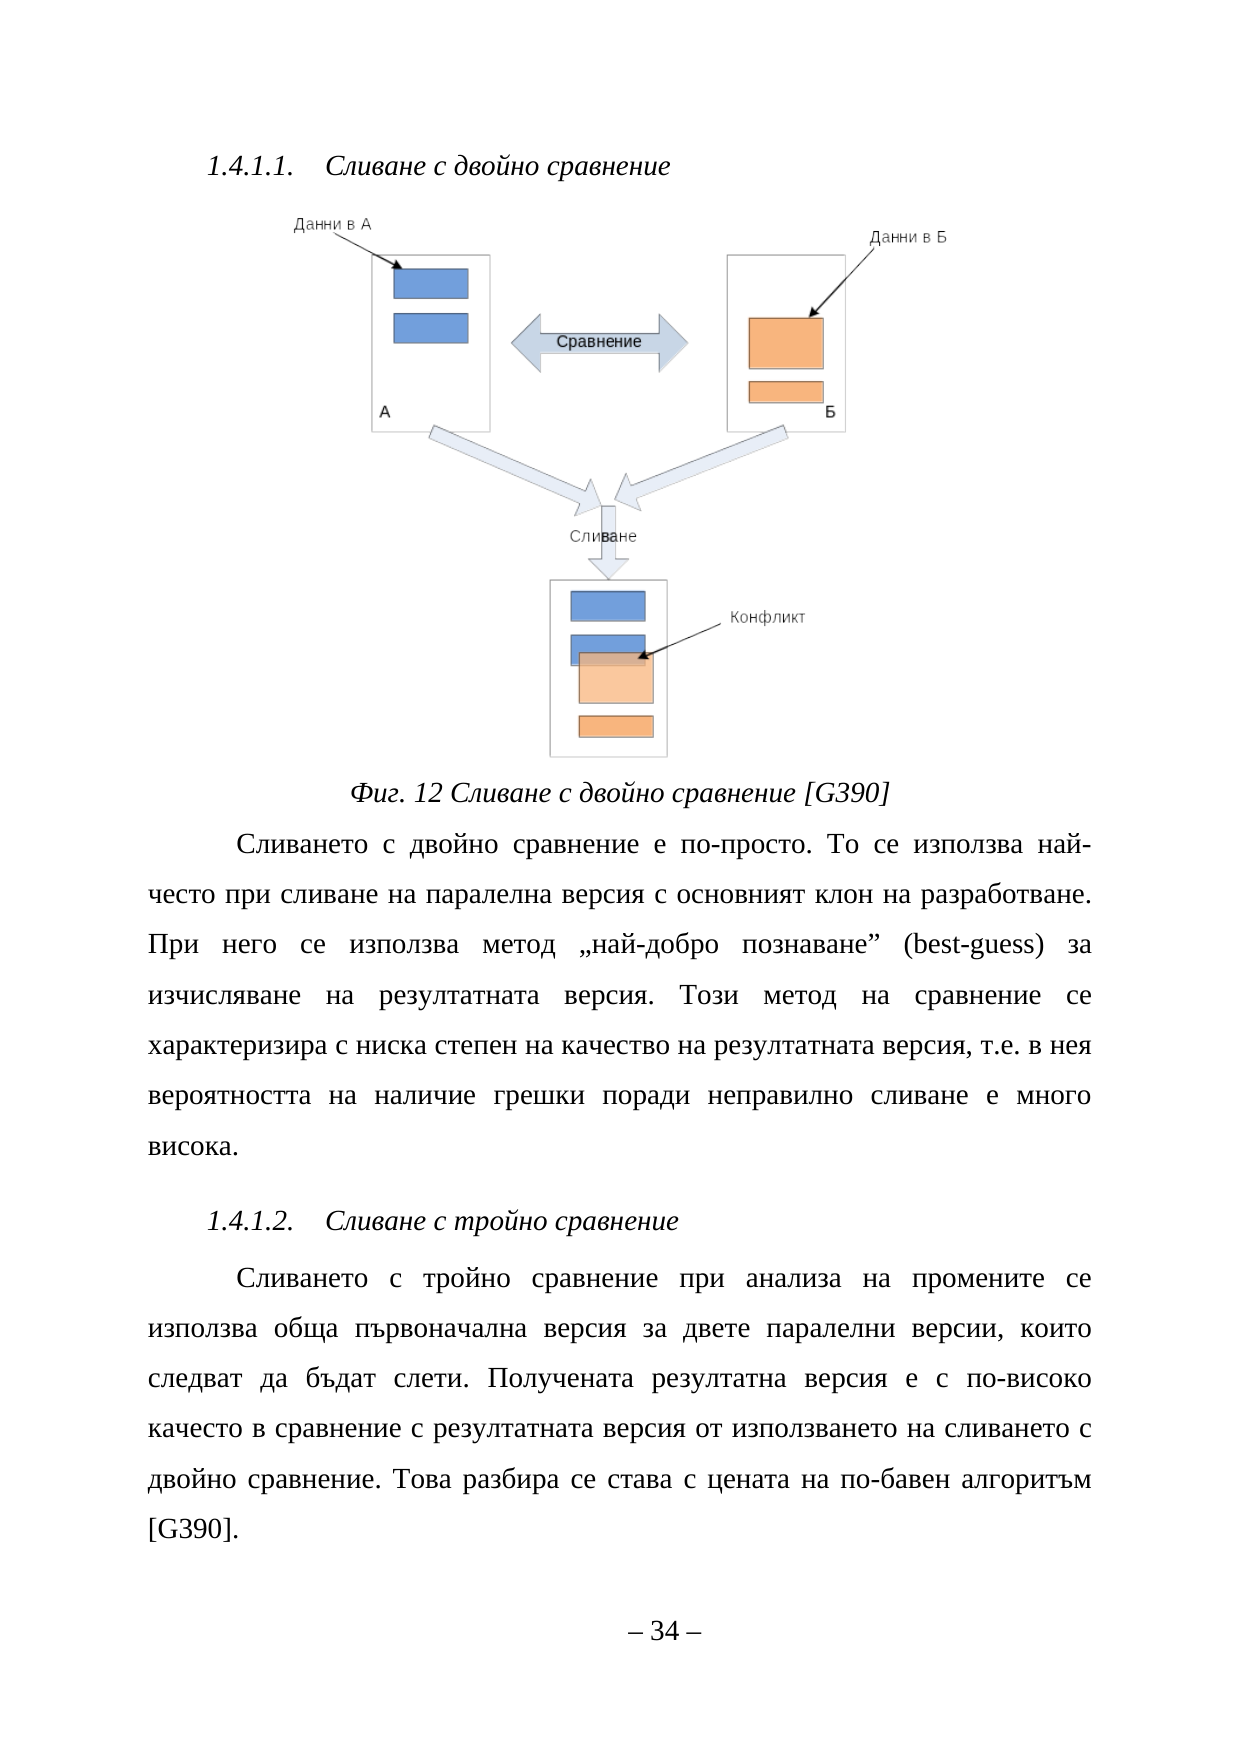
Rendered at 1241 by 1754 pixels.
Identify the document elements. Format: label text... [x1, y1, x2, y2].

text Сливането с двойно сравнение е по-просто. То се използва най-често при сливане на паралелна версия с основният клон на разработване. При него се използва метод „най-добро познаване” (best-guess) за изчисляване на резултатната версия. Този метод на сравнение се характеризира с ниска степен на качество на резултатната версия, т.е. в нея вероятността на наличие грешки поради неправилно сливане е много висока. [148, 826, 1093, 1161]
text Фиг. Сливане с двойно сравнение [G390] [148, 776, 1093, 809]
subtitle Сливане с тройно сравнение [207, 1203, 1093, 1237]
subtitle Сливане с двойно сравнение [207, 148, 1093, 181]
text Сливането с тройно сравнение при анализа на промените се използва обща първоначална версия за двете паралелни версии, които следват да бъдат слети. Получената резултатна версия е с по-високо качесто в сравнение с резултатната версия от използването на сливането с двойно сравнение. Това разбира се става с цената на по-бавен алгоритъм [G390]. [148, 1260, 1093, 1545]
